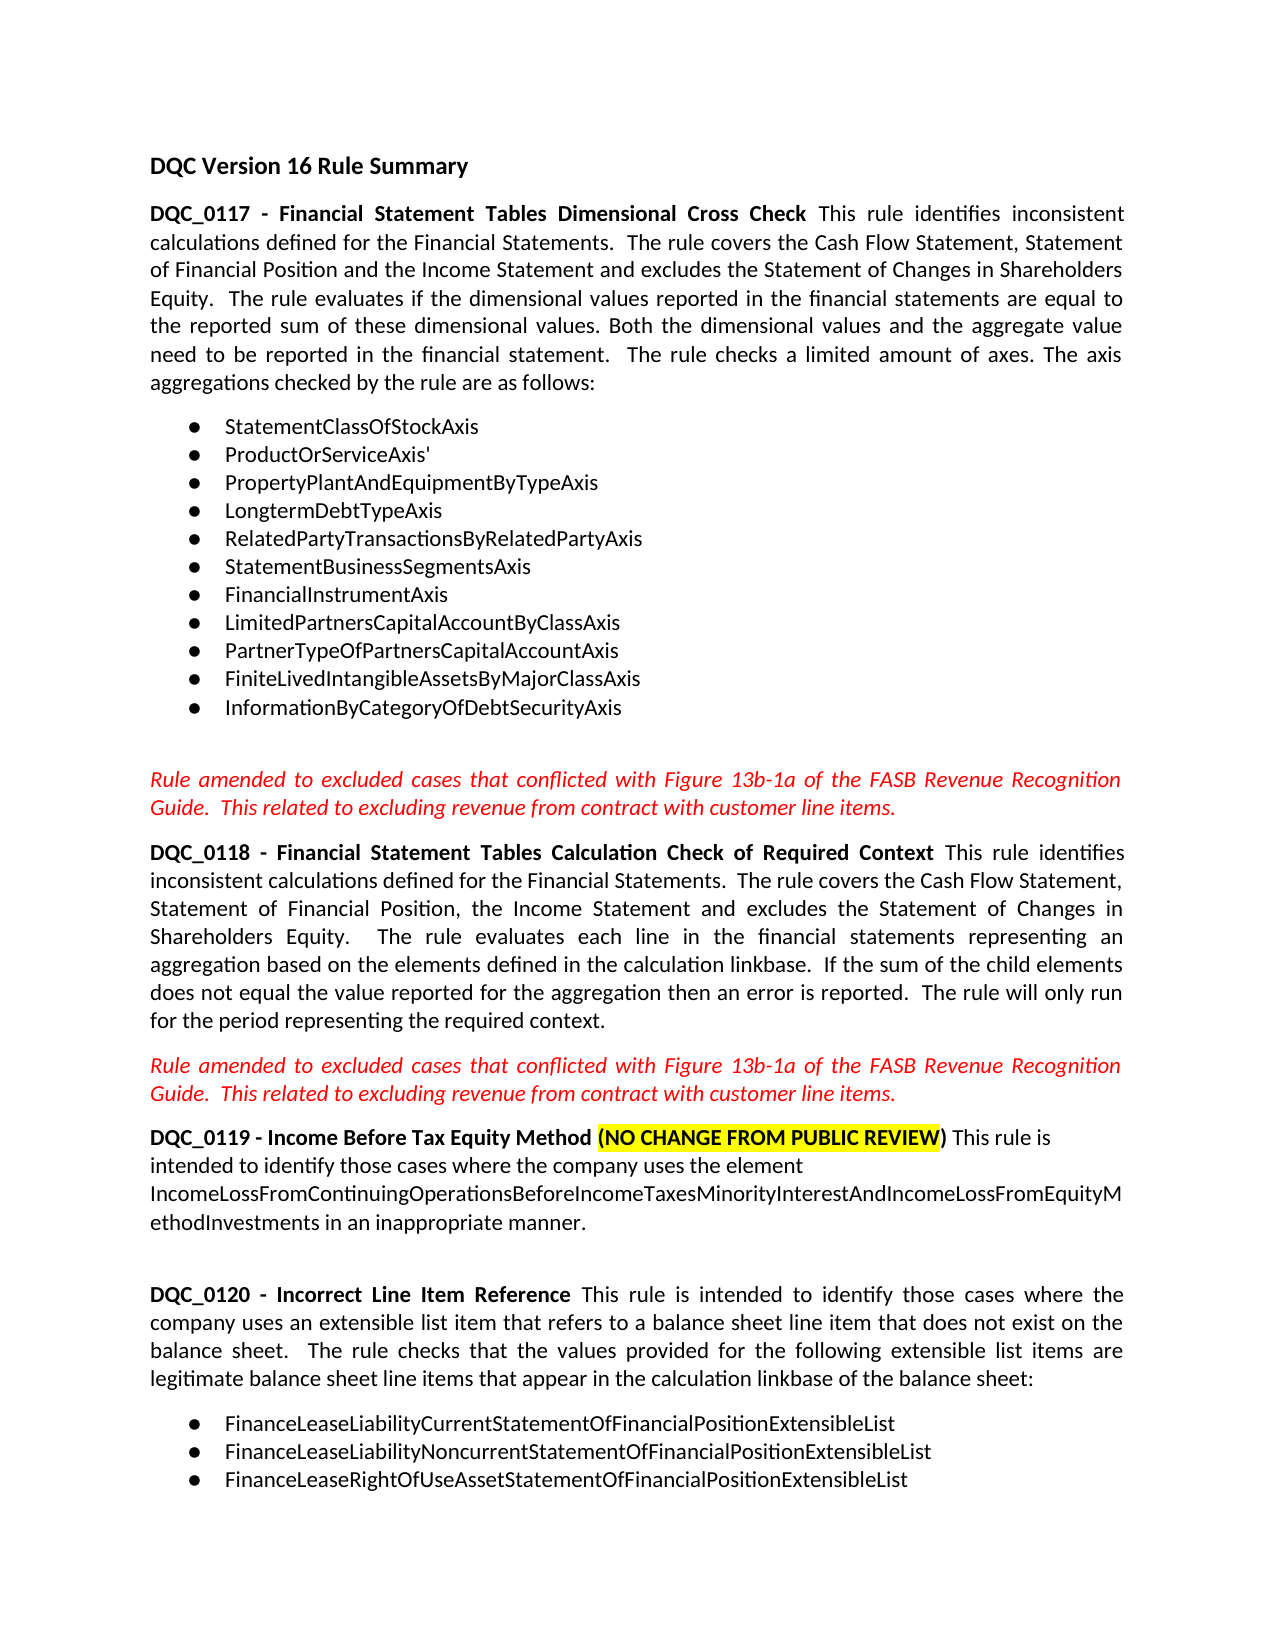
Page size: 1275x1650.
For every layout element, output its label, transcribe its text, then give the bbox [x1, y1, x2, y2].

list LongtermDebtTypeAxis [187, 496, 1125, 524]
list ProductOrServiceAxis' [187, 440, 1125, 468]
list InformationByCategoryOfDebtSecurityAxis [187, 693, 1125, 721]
list FiniteLivedIntangibleAssetsByMajorClassAxis [187, 664, 1125, 693]
list StatementClassOfStockAxis [187, 412, 1125, 440]
list FinanceLeaseLiabilityNoncurrentStatementOfFinancialPositionExtensibleList [187, 1437, 1125, 1465]
text DQC Version 16 Rule Summary [150, 150, 1125, 181]
list FinanceLeaseLiabilityCurrentStatementOfFinancialPositionExtensibleList [187, 1409, 1125, 1437]
text DQC_0119 - Income Before Tax Equity Method (NO CHANGE FROM PUBLIC REVIEW) This rule is intended to identify those cases where the company uses the element IncomeLossFromContinuingOperationsBeforeIncomeTaxesMinorityInterestAndIncomeLossFromEquityMethodInvestments in an inappropriate manner. [150, 1123, 1125, 1236]
list LimitedPartnersCapitalAccountByClassAxis [187, 608, 1125, 637]
text DQC_0117 - Financial Statement Tables Dimensional Cross Check This rule identifies inconsistent calculations defined for the Financial Statements. The rule covers the Cash Flow Statement, Statement of Financial Position and the Income Statement and excludes the Statement of Changes in Shareholders Equity. The rule evaluates if the dimensional values reported in the financial statements are equal to the reported sum of these dimensional values. Both the dimensional values and the aggregate value need to be reported in the financial statement. The rule checks a limited amount of axes. The axis aggregations checked by the rule are as follows: [150, 199, 1125, 396]
text DQC_0120 - Incorrect Line Item Reference This rule is intended to identify those cases where the company uses an extensible list item that refers to a balance sheet line item that does not exist on the balance sheet. The rule checks that the values provided for the following extensible list items are legitimate balance sheet line items that appear in the calculation linkbase of the balance sheet: [150, 1280, 1125, 1392]
list PropertyPlantAndEquipmentByTypeAxis [187, 468, 1125, 496]
text Rule amended to excluded cases that conflicted with Figure 13b-1a of the FASB Revenue Recognition Guide. This related to excluding revenue from contract with customer line items. [150, 765, 1125, 821]
list PartnerTypeOfPartnersCapitalAccountAxis [187, 637, 1125, 664]
text Rule amended to excluded cases that conflicted with Figure 13b-1a of the FASB Revenue Recognition Guide. This related to excluding revenue from contract with customer line items. [150, 1051, 1125, 1107]
text DQC_0118 - Financial Statement Tables Calculation Check of Required Context This rule identifies inconsistent calculations defined for the Financial Statements. The rule covers the Cash Flow Statement, Statement of Financial Position, the Income Statement and excludes the Statement of Changes in Shareholders Equity. The rule evaluates each line in the financial statements representing an aggregation based on the elements defined in the calculation linkbase. If the sum of the child elements does not equal the value reported for the aggregation then an error is reported. The rule will only run for the period representing the required context. [150, 838, 1125, 1034]
list StatementBusinessSegmentsAxis [187, 552, 1125, 581]
list RelatedPartyTransactionsByRelatedPartyAxis [187, 524, 1125, 552]
list FinancialInstrumentAxis [187, 581, 1125, 608]
list FinanceLeaseRightOfUseAssetStatementOfFinancialPositionExtensibleList [187, 1465, 1125, 1493]
